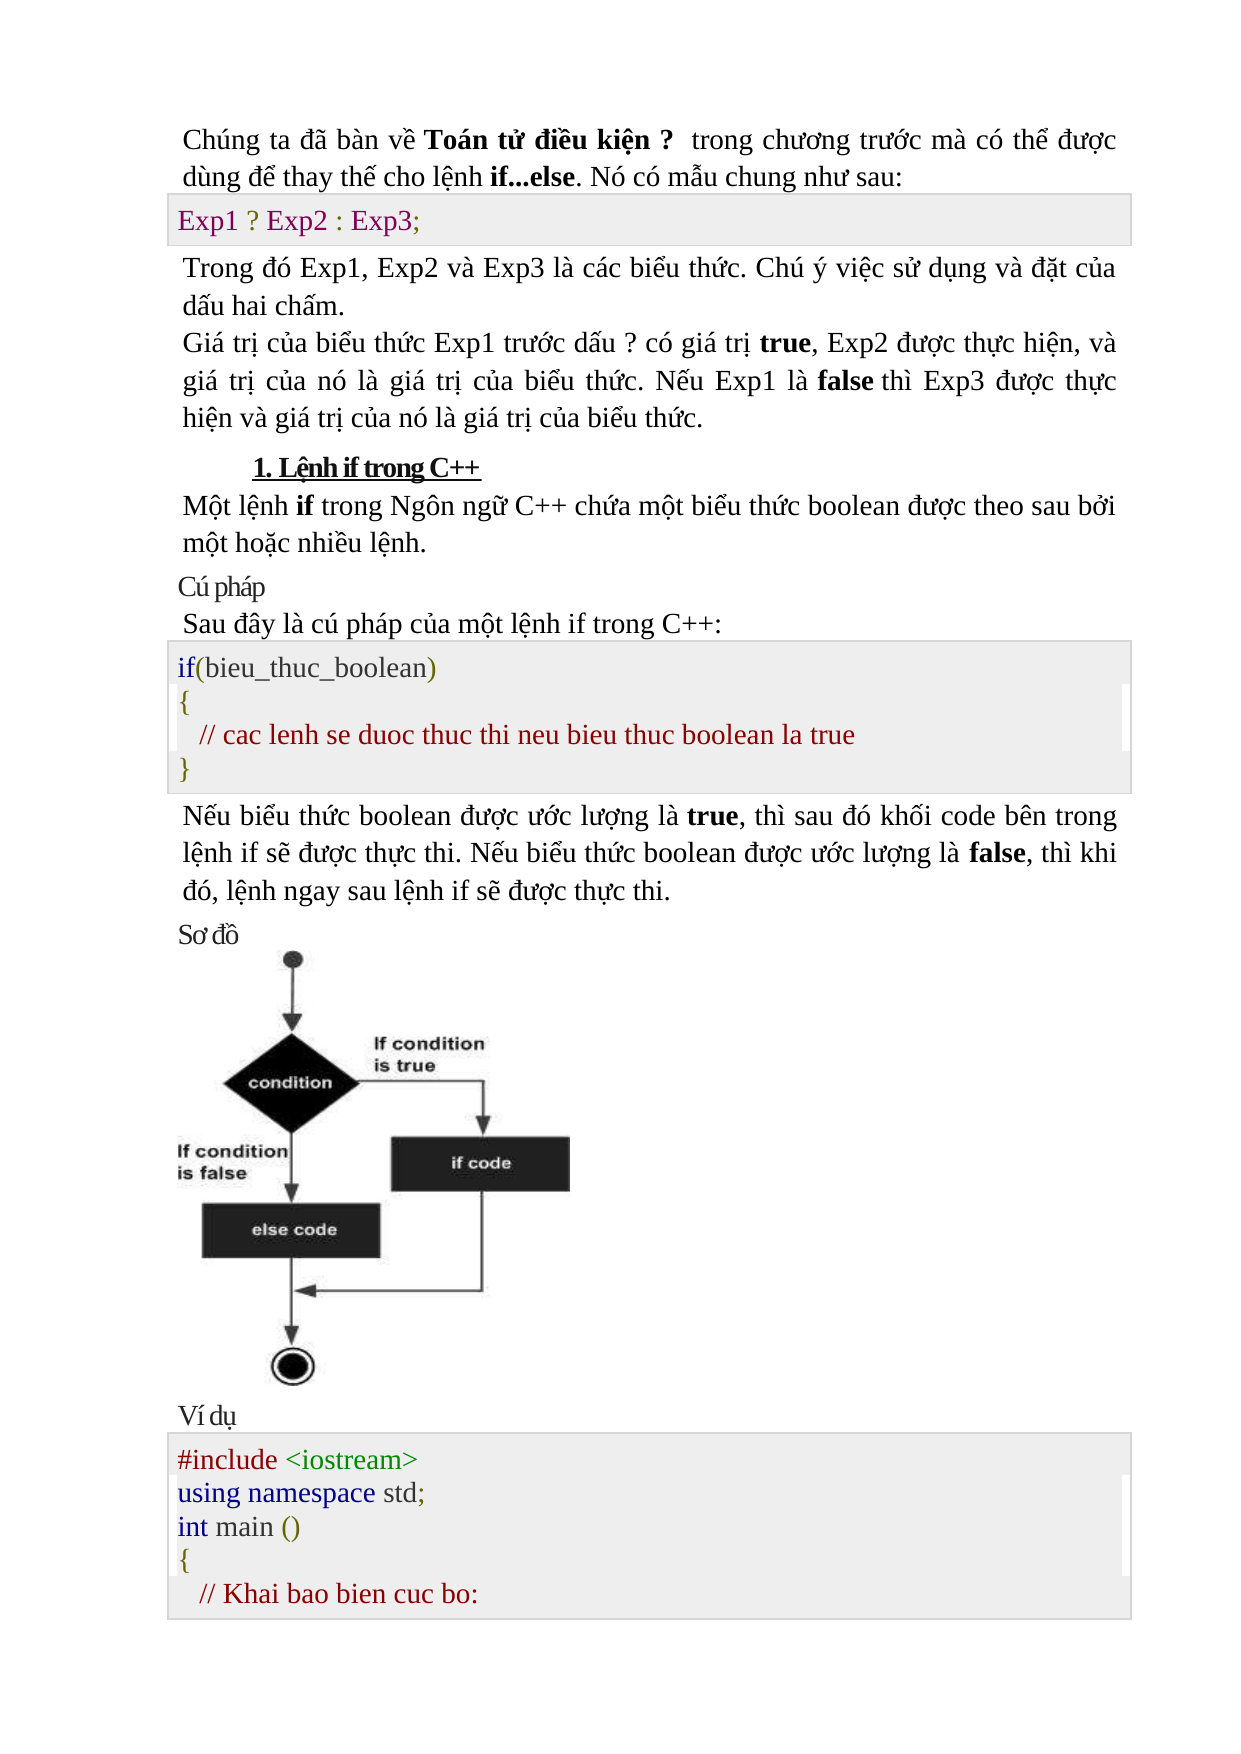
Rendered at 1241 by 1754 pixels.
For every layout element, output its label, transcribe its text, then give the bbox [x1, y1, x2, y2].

text { [177, 684, 1122, 717]
picture [177, 950, 570, 1386]
subtitle 1. Lệnh if trong C++ [177, 434, 1122, 484]
text Giá trị của biểu thức Exp1 trước dấu ? có giá trị true, Exp2 được thực hiện, và giá trị của nó là giá trị của biểu thức. Nếu Exp1 là false thì Exp3 được thực hiện và giá trị của nó là giá trị của biểu thức. [182, 321, 1117, 434]
text Chúng ta đã bàn về Toán tử điều kiện ? trong chương trước mà có thể được dùng để thay thế cho lệnh if...else. Nó có mẫu chung như sau: [182, 118, 1117, 193]
text Nếu biểu thức boolean được ước lượng là true, thì sau đó khối code bên trong lệnh if sẽ được thực thi. Nếu biểu thức boolean được ước lượng là false, thì khi đó, lệnh ngay sau lệnh if sẽ được thực thi. [182, 794, 1117, 907]
text Sau đây là cú pháp của một lệnh if trong C++: [182, 603, 1117, 640]
text Trong đó Exp1, Exp2 và Exp3 là các biểu thức. Chú ý việc sử dụng và đặt của dấu hai chấm. [182, 246, 1117, 321]
text using namespace std; [177, 1475, 1122, 1509]
text Exp1 ? Exp2 : Exp3; [169, 195, 1130, 245]
text // Khai bao bien cuc bo: [169, 1566, 1130, 1618]
text #include <iostream> [169, 1434, 1130, 1475]
text { [177, 1542, 1122, 1566]
text } [169, 741, 1130, 793]
text int main () [177, 1509, 1122, 1542]
text // cac lenh se duoc thuc thi neu bieu thuc boolean la true [177, 717, 1122, 741]
subtitle Sơ đồ [177, 907, 1117, 950]
text if(bieu_thuc_boolean) [169, 642, 1130, 684]
subtitle Cú pháp [177, 559, 1117, 603]
text Một lệnh if trong Ngôn ngữ C++ chứa một biểu thức boolean được theo sau bởi một hoặc nhiều lệnh. [182, 484, 1117, 559]
subtitle Ví dụ [177, 1388, 1117, 1432]
